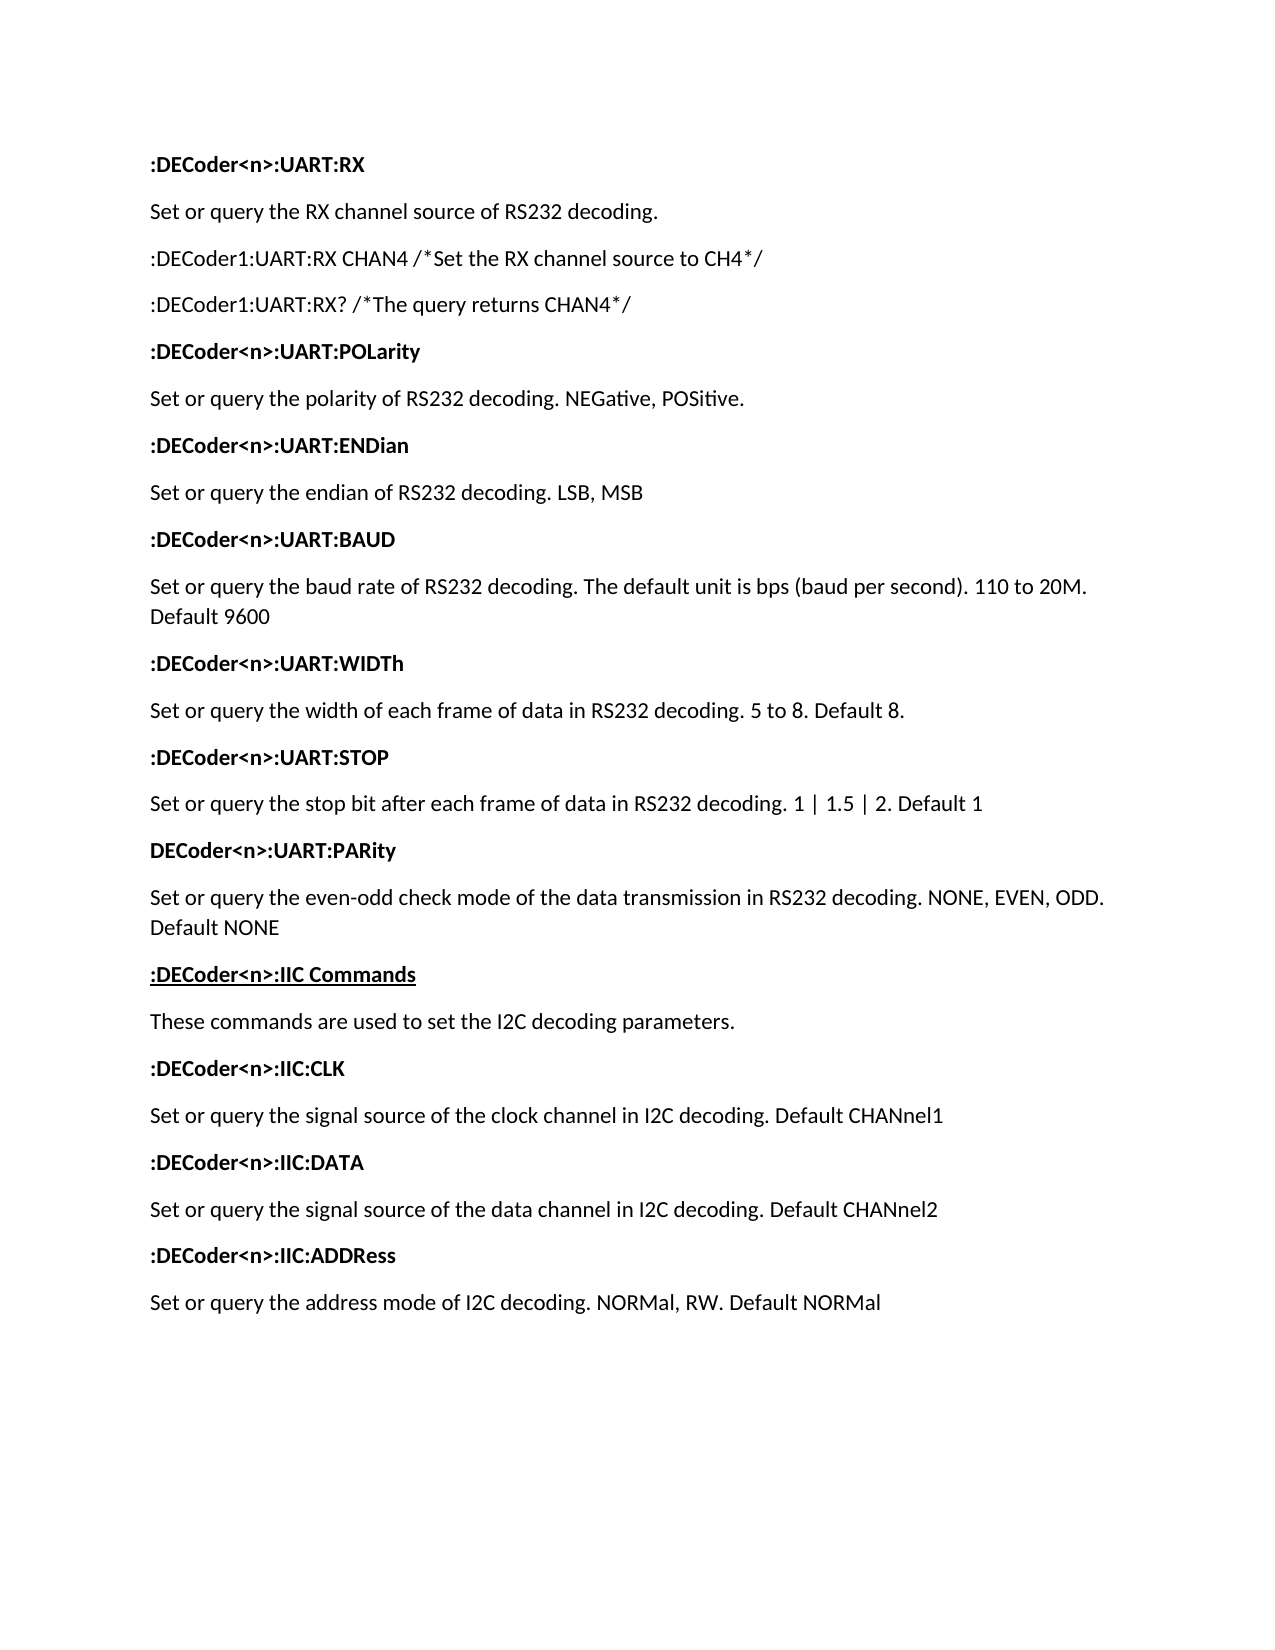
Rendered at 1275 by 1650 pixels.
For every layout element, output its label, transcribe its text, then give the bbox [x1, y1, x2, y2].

text :DECoder<n>:IIC Commands [150, 960, 1125, 988]
text Set or query the signal source of the data channel in I2C decoding. Default CHANnel2 [150, 1195, 1125, 1223]
text :DECoder1:UART:RX? /*The query returns CHAN4*/ [150, 291, 1125, 319]
text Set or query the even-odd check mode of the data transmission in RS232 decoding. NONE, EVEN, ODD. Default NONE [150, 883, 1125, 942]
text :DECoder<n>:UART:POLarity [150, 337, 1125, 366]
text :DECoder<n>:IIC:DATA [150, 1148, 1125, 1176]
text Set or query the signal source of the clock channel in I2C decoding. Default CHANnel1 [150, 1101, 1125, 1129]
text Set or query the width of each frame of data in RS232 decoding. 5 to 8. Default 8. [150, 696, 1125, 724]
text These commands are used to set the I2C decoding parameters. [150, 1007, 1125, 1035]
text Set or query the stop bit after each frame of data in RS232 decoding. 1 | 1.5 | 2. Default 1 [150, 789, 1125, 818]
text Set or query the polarity of RS232 decoding. NEGative, POSitive. [150, 384, 1125, 412]
text :DECoder<n>:IIC:ADDRess [150, 1242, 1125, 1270]
text :DECoder<n>:IIC:CLK [150, 1054, 1125, 1082]
text Set or query the address mode of I2C decoding. NORMal, RW. Default NORMal [150, 1288, 1125, 1317]
text :DECoder<n>:UART:WIDTh [150, 649, 1125, 677]
text :DECoder<n>:UART:STOP [150, 743, 1125, 771]
text Set or query the baud rate of RS232 decoding. The default unit is bps (baud per second). 110 to 20M. Default 9600 [150, 572, 1125, 630]
text :DECoder<n>:UART:ENDian [150, 431, 1125, 459]
text Set or query the endian of RS232 decoding. LSB, MSB [150, 478, 1125, 506]
text :DECoder1:UART:RX CHAN4 /*Set the RX channel source to CH4*/ [150, 244, 1125, 272]
text :DECoder<n>:UART:BAUD [150, 525, 1125, 553]
text :DECoder<n>:UART:RX [150, 150, 1125, 178]
text DECoder<n>:UART:PARity [150, 836, 1125, 864]
text Set or query the RX channel source of RS232 decoding. [150, 197, 1125, 225]
